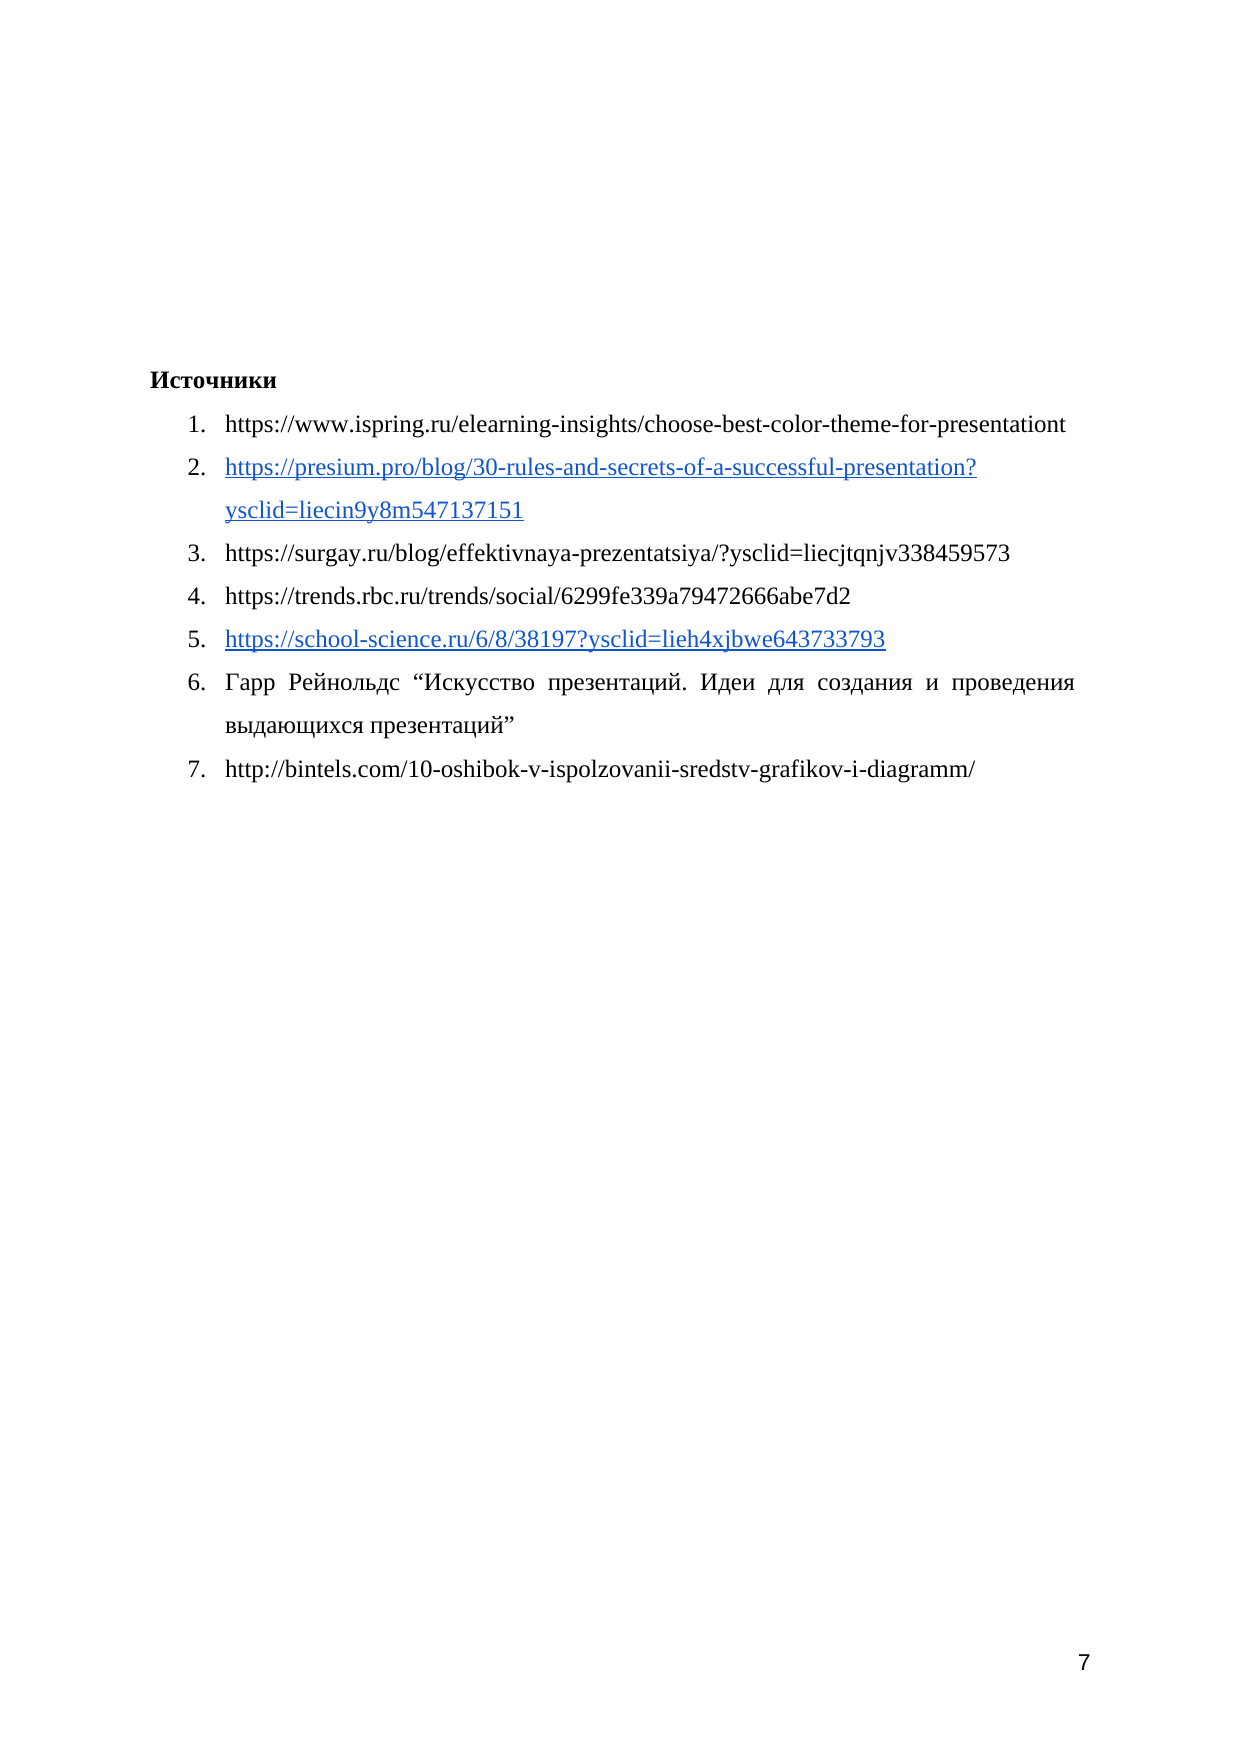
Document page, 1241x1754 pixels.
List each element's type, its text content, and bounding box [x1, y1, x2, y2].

text Источники [150, 366, 1090, 394]
list https://surgay.ru/blog/effektivnaya-prezentatsiya/?ysclid=liecjtqnjv338459573 [187, 538, 1090, 567]
list ​​http://bintels.com/10-oshibok-v-ispolzovanii-sredstv-grafikov-i-diagramm/ [187, 754, 1076, 782]
list https://trends.rbc.ru/trends/social/6299fe339a79472666abe7d2 [187, 581, 1090, 610]
list https://school-science.ru/6/8/38197?ysclid=lieh4xjbwe643733793 [187, 624, 1090, 653]
list https://presium.pro/blog/30-rules-and-secrets-of-a-successful-presentation?ysclid=liecin9y8m547137151 [187, 452, 1090, 524]
list Гарр Рейнольдс “Искусство презентаций. Идеи для создания и проведения выдающихся презентаций” [187, 667, 1076, 739]
list https://www.ispring.ru/elearning-insights/choose-best-color-theme-for-presentationt [187, 409, 1090, 437]
